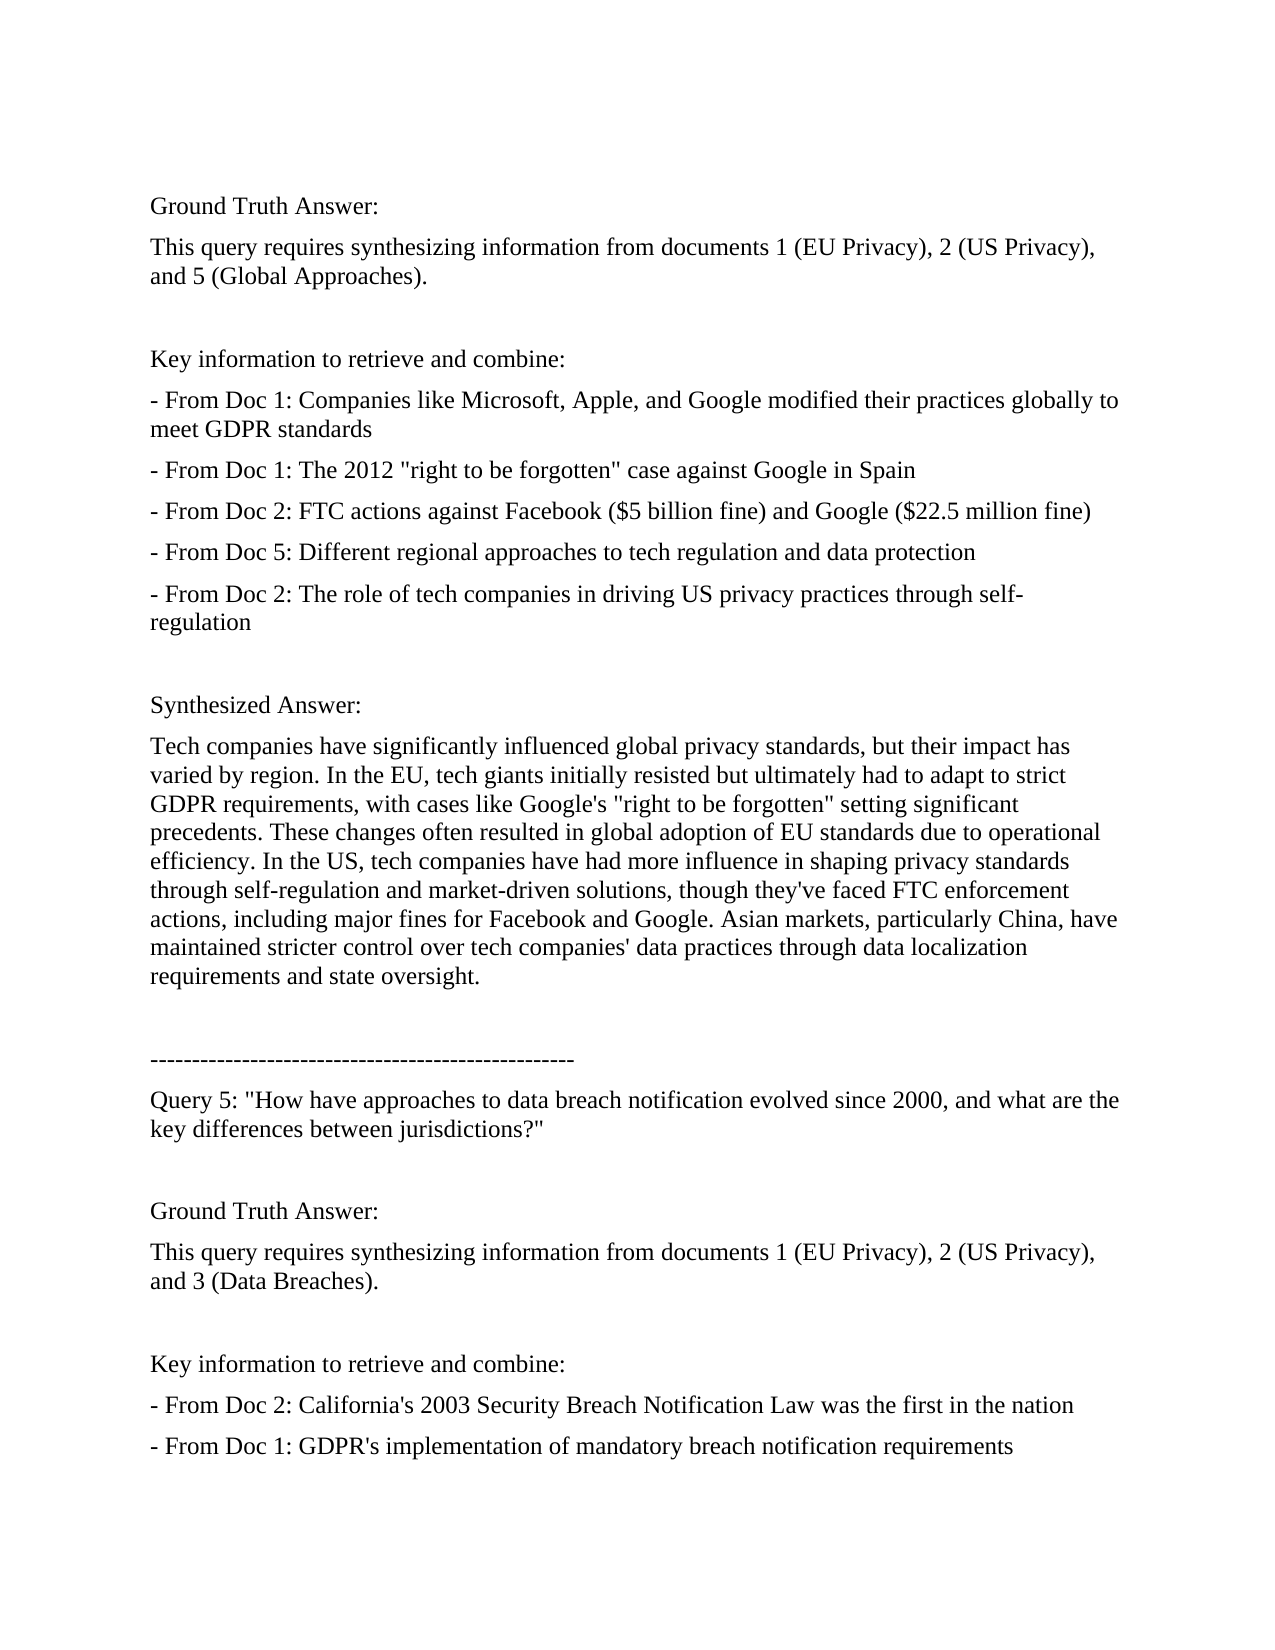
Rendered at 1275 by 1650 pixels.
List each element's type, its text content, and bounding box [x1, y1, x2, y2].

text Ground Truth Answer: [150, 1196, 1125, 1225]
text This query requires synthesizing information from documents 1 (EU Privacy), 2 (US Privacy), and 3 (Data Breaches). [150, 1237, 1125, 1295]
text - From Doc 1: GDPR's implementation of mandatory breach notification requirements [150, 1431, 1125, 1460]
text - From Doc 2: FTC actions against Facebook ($5 billion fine) and Google ($22.5 million fine) [150, 496, 1125, 525]
text - From Doc 1: The 2012 "right to be forgotten" case against Google in Spain [150, 455, 1125, 484]
text Key information to retrieve and combine: [150, 344, 1125, 372]
text - From Doc 2: The role of tech companies in driving US privacy practices through self-regulation [150, 579, 1125, 636]
text Key information to retrieve and combine: [150, 1349, 1125, 1377]
text --------------------------------------------------- [150, 1044, 1125, 1072]
text This query requires synthesizing information from documents 1 (EU Privacy), 2 (US Privacy), and 5 (Global Approaches). [150, 232, 1125, 290]
text Query 5: "How have approaches to data breach notification evolved since 2000, and what are the key differences between jurisdictions?" [150, 1085, 1125, 1142]
text Tech companies have significantly influenced global privacy standards, but their impact has varied by region. In the EU, tech giants initially resisted but ultimately had to adapt to strict GDPR requirements, with cases like Google's "right to be forgotten" setting significant precedents. These changes often resulted in global adoption of EU standards due to operational efficiency. In the US, tech companies have had more influence in shaping privacy standards through self-regulation and market-driven solutions, though they've faced FTC enforcement actions, including major fines for Facebook and Google. Asian markets, particularly China, have maintained stricter control over tech companies' data practices through data localization requirements and state oversight. [150, 731, 1125, 990]
text - From Doc 5: Different regional approaches to tech regulation and data protection [150, 537, 1125, 566]
text - From Doc 1: Companies like Microsoft, Apple, and Google modified their practices globally to meet GDPR standards [150, 385, 1125, 442]
text Synthesized Answer: [150, 690, 1125, 719]
text - From Doc 2: California's 2003 Security Breach Notification Law was the first in the nation [150, 1390, 1125, 1419]
text Ground Truth Answer: [150, 191, 1125, 220]
